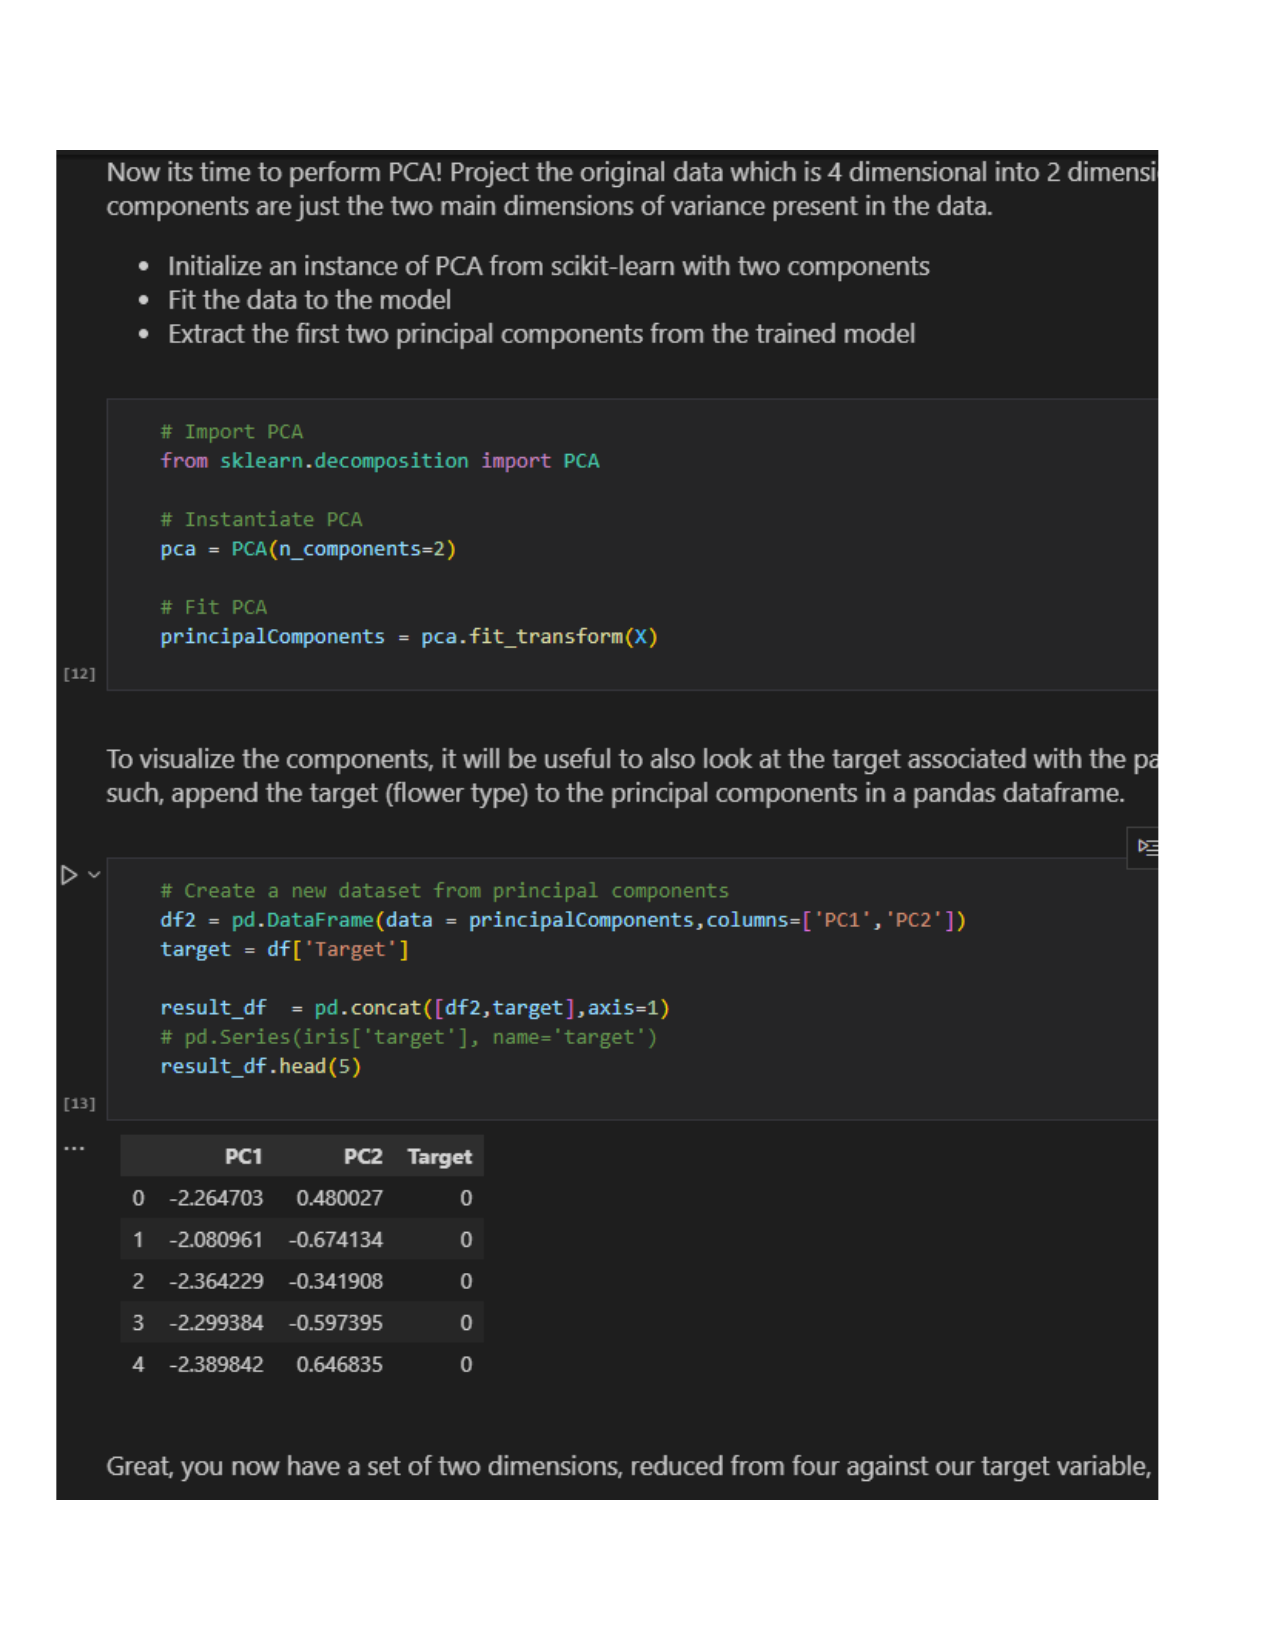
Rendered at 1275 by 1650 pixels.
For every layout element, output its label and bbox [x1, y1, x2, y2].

picture [56, 150, 1159, 1500]
